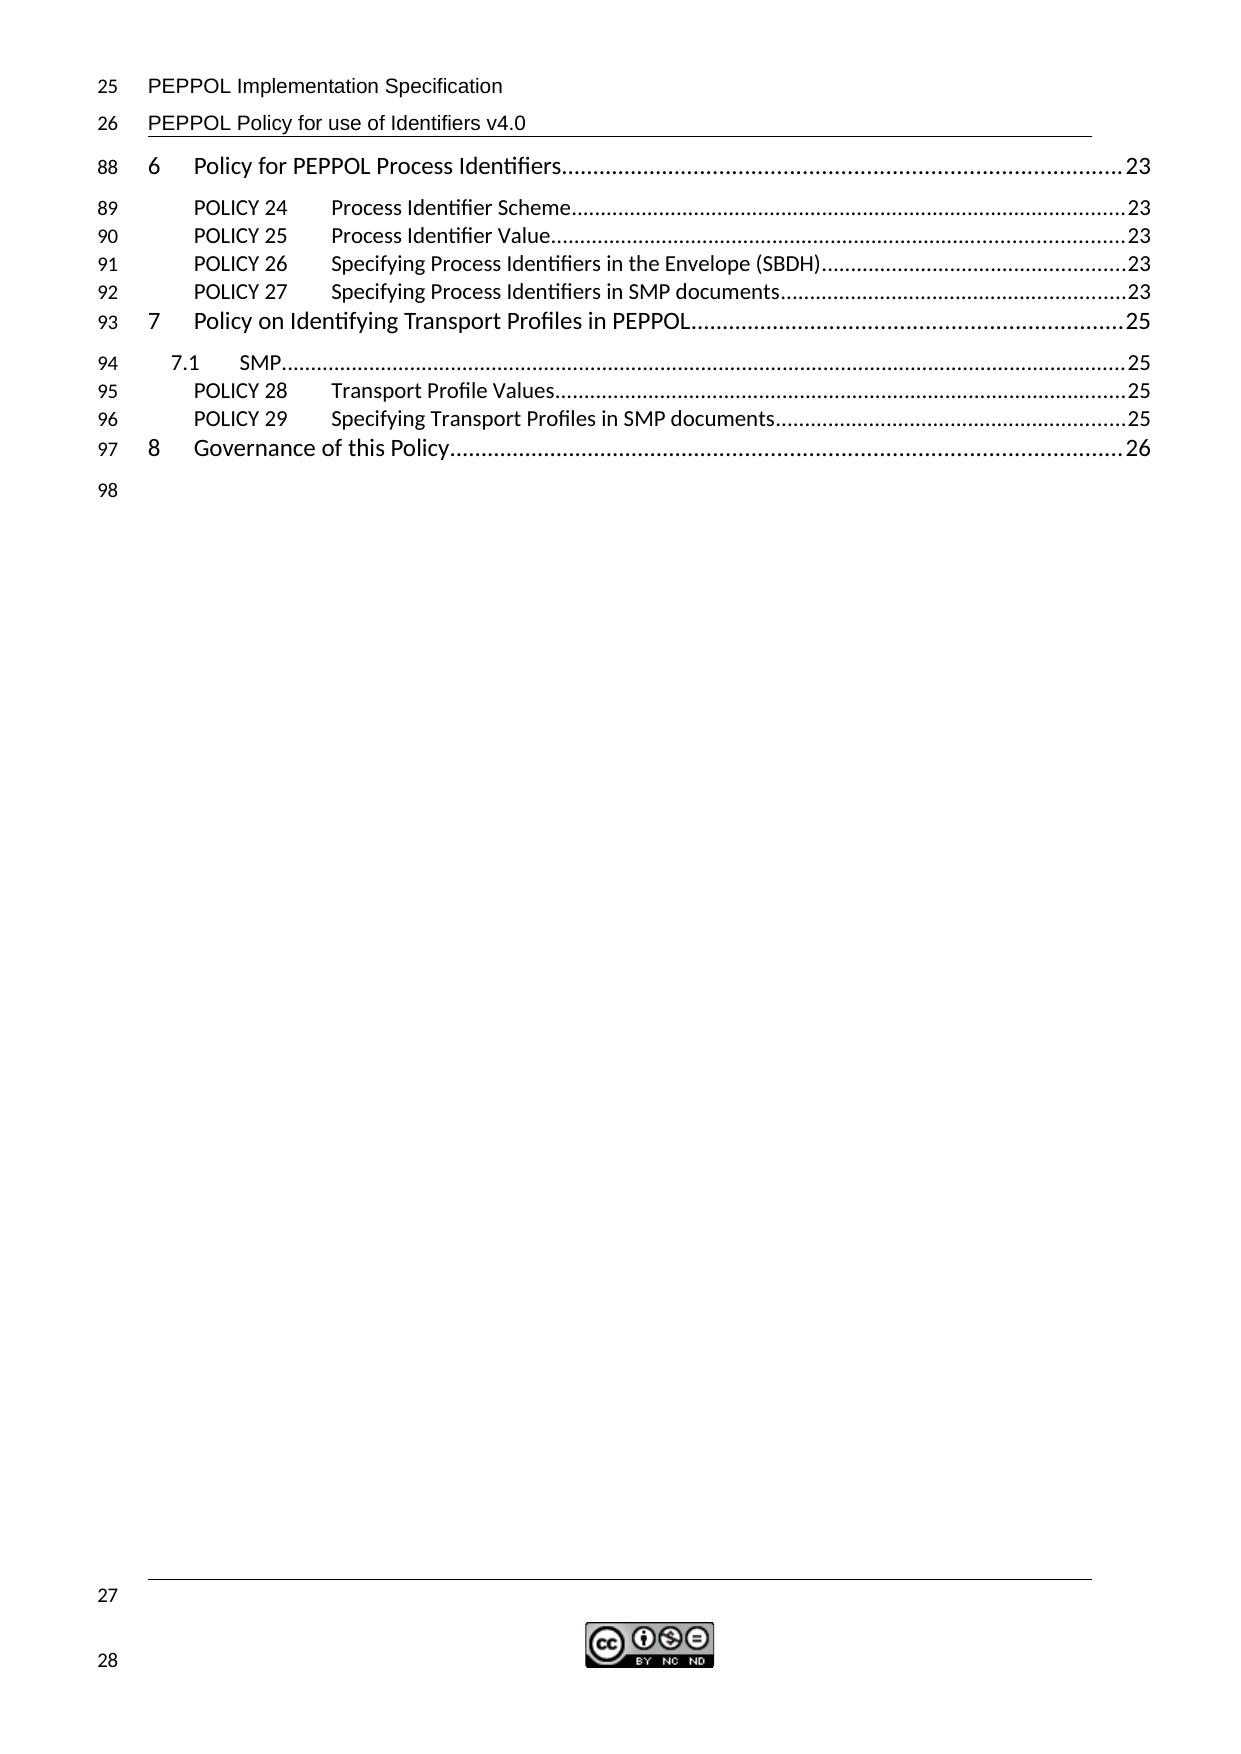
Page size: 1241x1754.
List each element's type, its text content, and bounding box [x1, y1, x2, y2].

text POLICY 27 Specifying Process Identifiers in SMP documents 23 [193, 277, 1092, 305]
picture [585, 1622, 715, 1668]
text 6 Policy for PEPPOL Process Identifiers 23 [148, 150, 1092, 180]
text POLICY 25 Process Identifier Value 23 [193, 221, 1092, 249]
text 7 Policy on Identifying Transport Profiles in PEPPOL 25 [148, 305, 1092, 336]
text POLICY 24 Process Identifier Scheme 23 [193, 193, 1092, 221]
text POLICY 29 Specifying Transport Profiles in SMP documents 25 [193, 404, 1092, 432]
text POLICY 28 Transport Profile Values 25 [193, 376, 1092, 404]
text 8 Governance of this Policy 26 [148, 432, 1092, 463]
text 7.1 SMP 25 [171, 348, 1092, 376]
text POLICY 26 Specifying Process Identifiers in the Envelope (SBDH) 23 [193, 249, 1092, 277]
